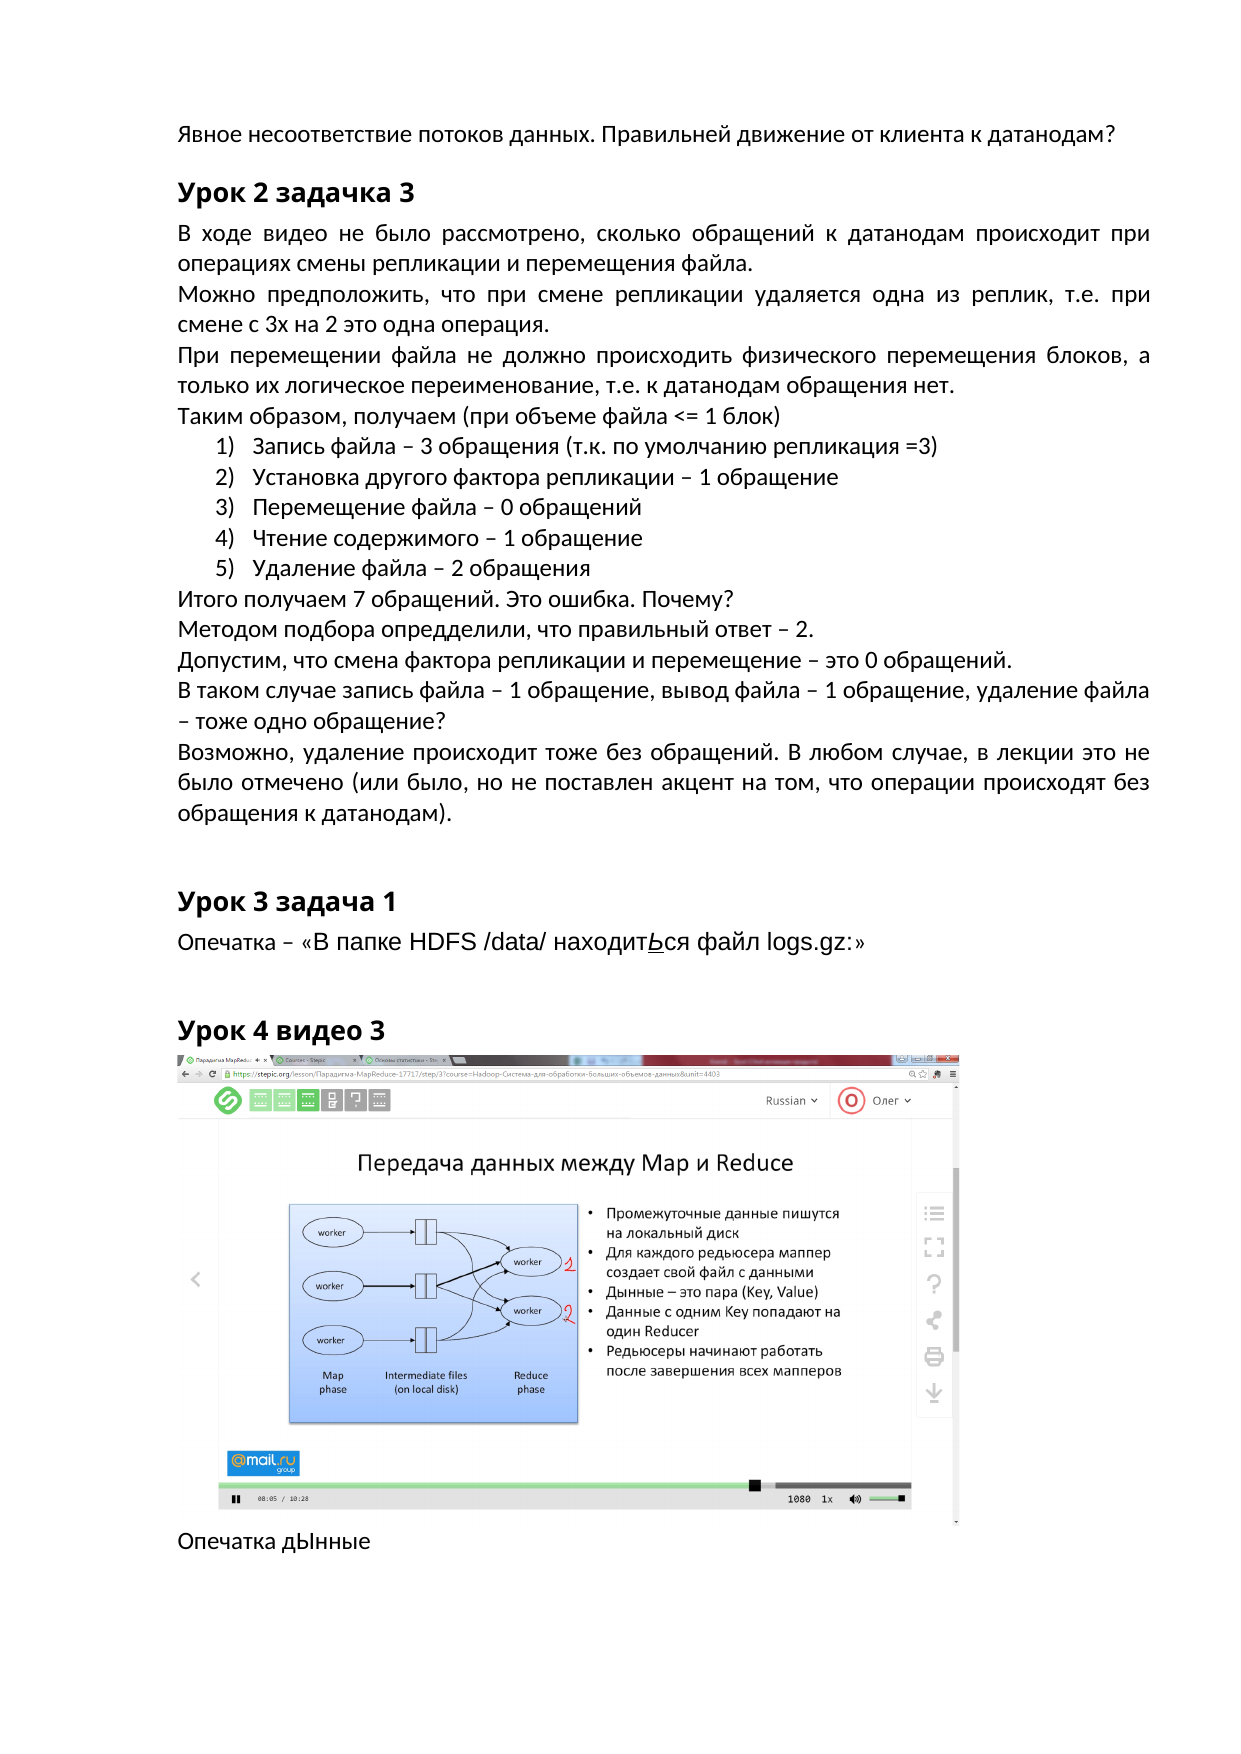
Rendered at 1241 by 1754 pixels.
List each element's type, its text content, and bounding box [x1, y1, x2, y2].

text Опечатка – «В папке HDFS /data/ находитЬся файл logs.gz:» [177, 926, 1152, 956]
text Возможно, удаление происходит тоже без обращений. В любом случае, в лекции это не было отмечено (или было, но не поставлен акцент на том, что операции происходят без обращения к датанодам). [177, 736, 1152, 827]
list Чтение содержимого – 1 обращение [215, 522, 1152, 552]
text Опечатка дЫнные [177, 1525, 1152, 1556]
subtitle Урок 4 видео 3 [177, 1012, 1152, 1049]
subtitle Урок 2 задачка 3 [177, 174, 1152, 211]
subtitle Урок 3 задача 1 [177, 883, 1152, 919]
text Явное несоответствие потоков данных. Правильней движение от клиента к датанодам? [177, 118, 1152, 149]
text Итого получаем 7 обращений. Это ошибка. Почему? [177, 583, 1152, 613]
text Можно предположить, что при смене репликации удаляется одна из реплик, т.е. при смене с 3х на 2 это одна операция. [177, 278, 1152, 339]
text Методом подбора опредделили, что правильный ответ – 2. [177, 613, 1152, 644]
picture [177, 1055, 960, 1526]
text Допустим, что смена фактора репликации и перемещение – это 0 обращений. [177, 644, 1152, 674]
list Перемещение файла – 0 обращений [215, 491, 1152, 522]
text В ходе видео не было рассмотрено, сколько обращений к датанодам происходит при операциях смены репликации и перемещения файла. [177, 217, 1152, 278]
text В таком случае запись файла – 1 обращение, вывод файла – 1 обращение, удаление файла – тоже одно обращение? [177, 674, 1152, 736]
text При перемещении файла не должно происходить физического перемещения блоков, а только их логическое переименование, т.е. к датанодам обращения нет. [177, 339, 1152, 400]
list Установка другого фактора репликации – 1 обращение [215, 461, 1152, 491]
list Запись файла – 3 обращения (т.к. по умолчанию репликация =3) [215, 430, 1152, 461]
text Таким образом, получаем (при объеме файла <= 1 блок) [177, 400, 1152, 430]
list Удаление файла – 2 обращения [215, 552, 1152, 583]
